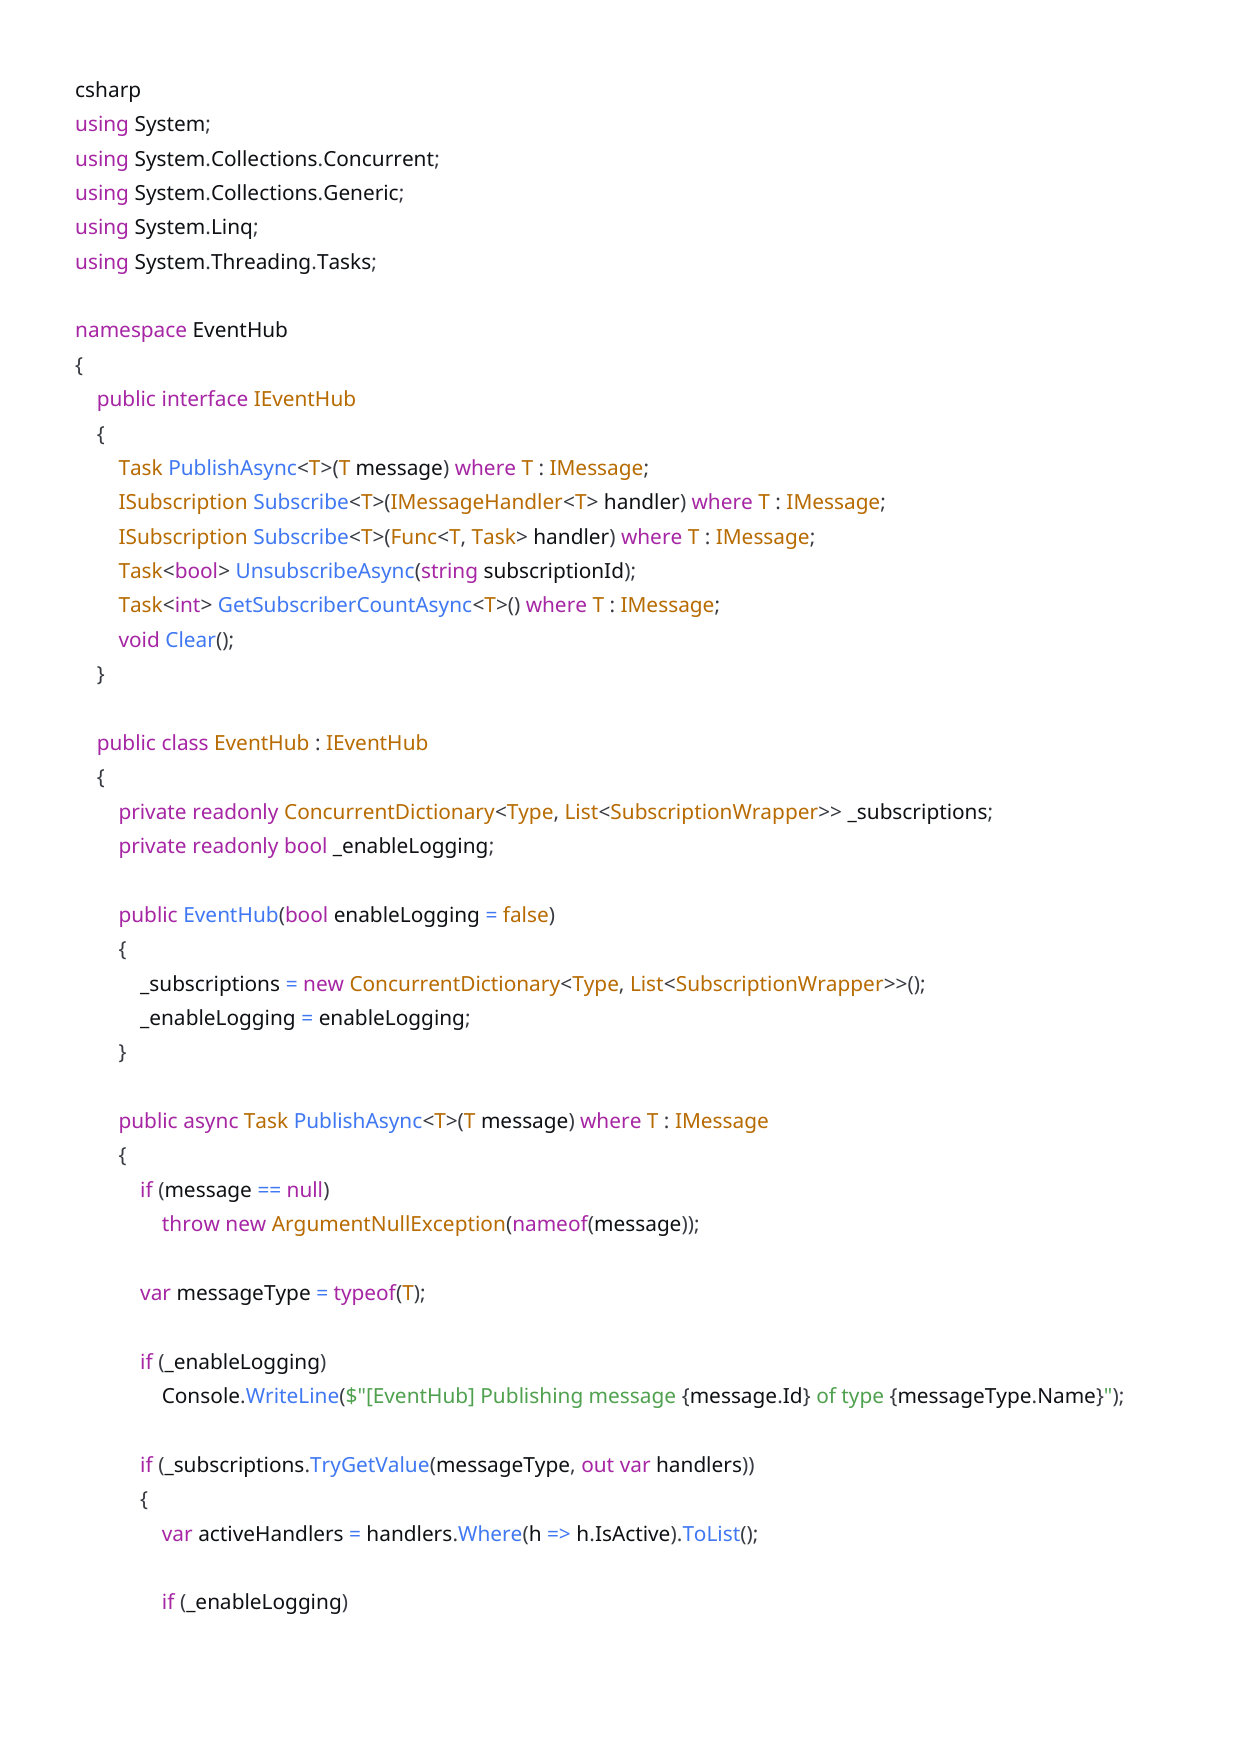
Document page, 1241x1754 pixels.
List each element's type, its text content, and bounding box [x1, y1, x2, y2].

text csharp [75, 75, 1165, 103]
text _subscriptions = new ConcurrentDictionary<Type, List<SubscriptionWrapper>>(); [75, 963, 1165, 997]
text public interface IEventHub [75, 378, 1165, 413]
text _enableLogging = enableLogging; [75, 997, 1165, 1032]
text using System.Linq; [75, 207, 1165, 241]
text { [75, 1478, 1165, 1513]
text Console.WriteLine($"[EventHub] Publishing message {message.Id} of type {messageType.Name}"); [75, 1375, 1165, 1410]
text } [75, 653, 1165, 688]
text public EventHub(bool enableLogging = false) [75, 894, 1165, 928]
text throw new ArgumentNullException(nameof(message)); [75, 1203, 1165, 1238]
text { [75, 1135, 1165, 1169]
text } [75, 1032, 1165, 1066]
text private readonly bool _enableLogging; [75, 825, 1165, 860]
text { [75, 757, 1165, 791]
text using System; [75, 103, 1165, 138]
text var activeHandlers = handlers.Where(h => h.IsActive).ToList(); [75, 1513, 1165, 1547]
text using System.Threading.Tasks; [75, 241, 1165, 275]
text Task<bool> UnsubscribeAsync(string subscriptionId); [75, 550, 1165, 585]
text ISubscription Subscribe<T>(Func<T, Task> handler) where T : IMessage; [75, 516, 1165, 550]
text public async Task PublishAsync<T>(T message) where T : IMessage [75, 1100, 1165, 1135]
text Task<int> GetSubscriberCountAsync<T>() where T : IMessage; [75, 585, 1165, 619]
text public class EventHub : IEventHub [75, 722, 1165, 757]
text Task PublishAsync<T>(T message) where T : IMessage; [75, 447, 1165, 482]
text var messageType = typeof(T); [75, 1272, 1165, 1307]
text { [75, 344, 1165, 378]
text if (_enableLogging) [75, 1341, 1165, 1375]
text void Clear(); [75, 619, 1165, 653]
text private readonly ConcurrentDictionary<Type, List<SubscriptionWrapper>> _subscriptions; [75, 791, 1165, 825]
text if (message == null) [75, 1169, 1165, 1203]
text if (_subscriptions.TryGetValue(messageType, out var handlers)) [75, 1444, 1165, 1478]
text using System.Collections.Concurrent; [75, 138, 1165, 172]
text { [75, 928, 1165, 963]
text namespace EventHub [75, 310, 1165, 344]
text { [75, 413, 1165, 447]
text using System.Collections.Generic; [75, 172, 1165, 207]
text if (_enableLogging) [75, 1582, 1165, 1616]
text ISubscription Subscribe<T>(IMessageHandler<T> handler) where T : IMessage; [75, 482, 1165, 516]
